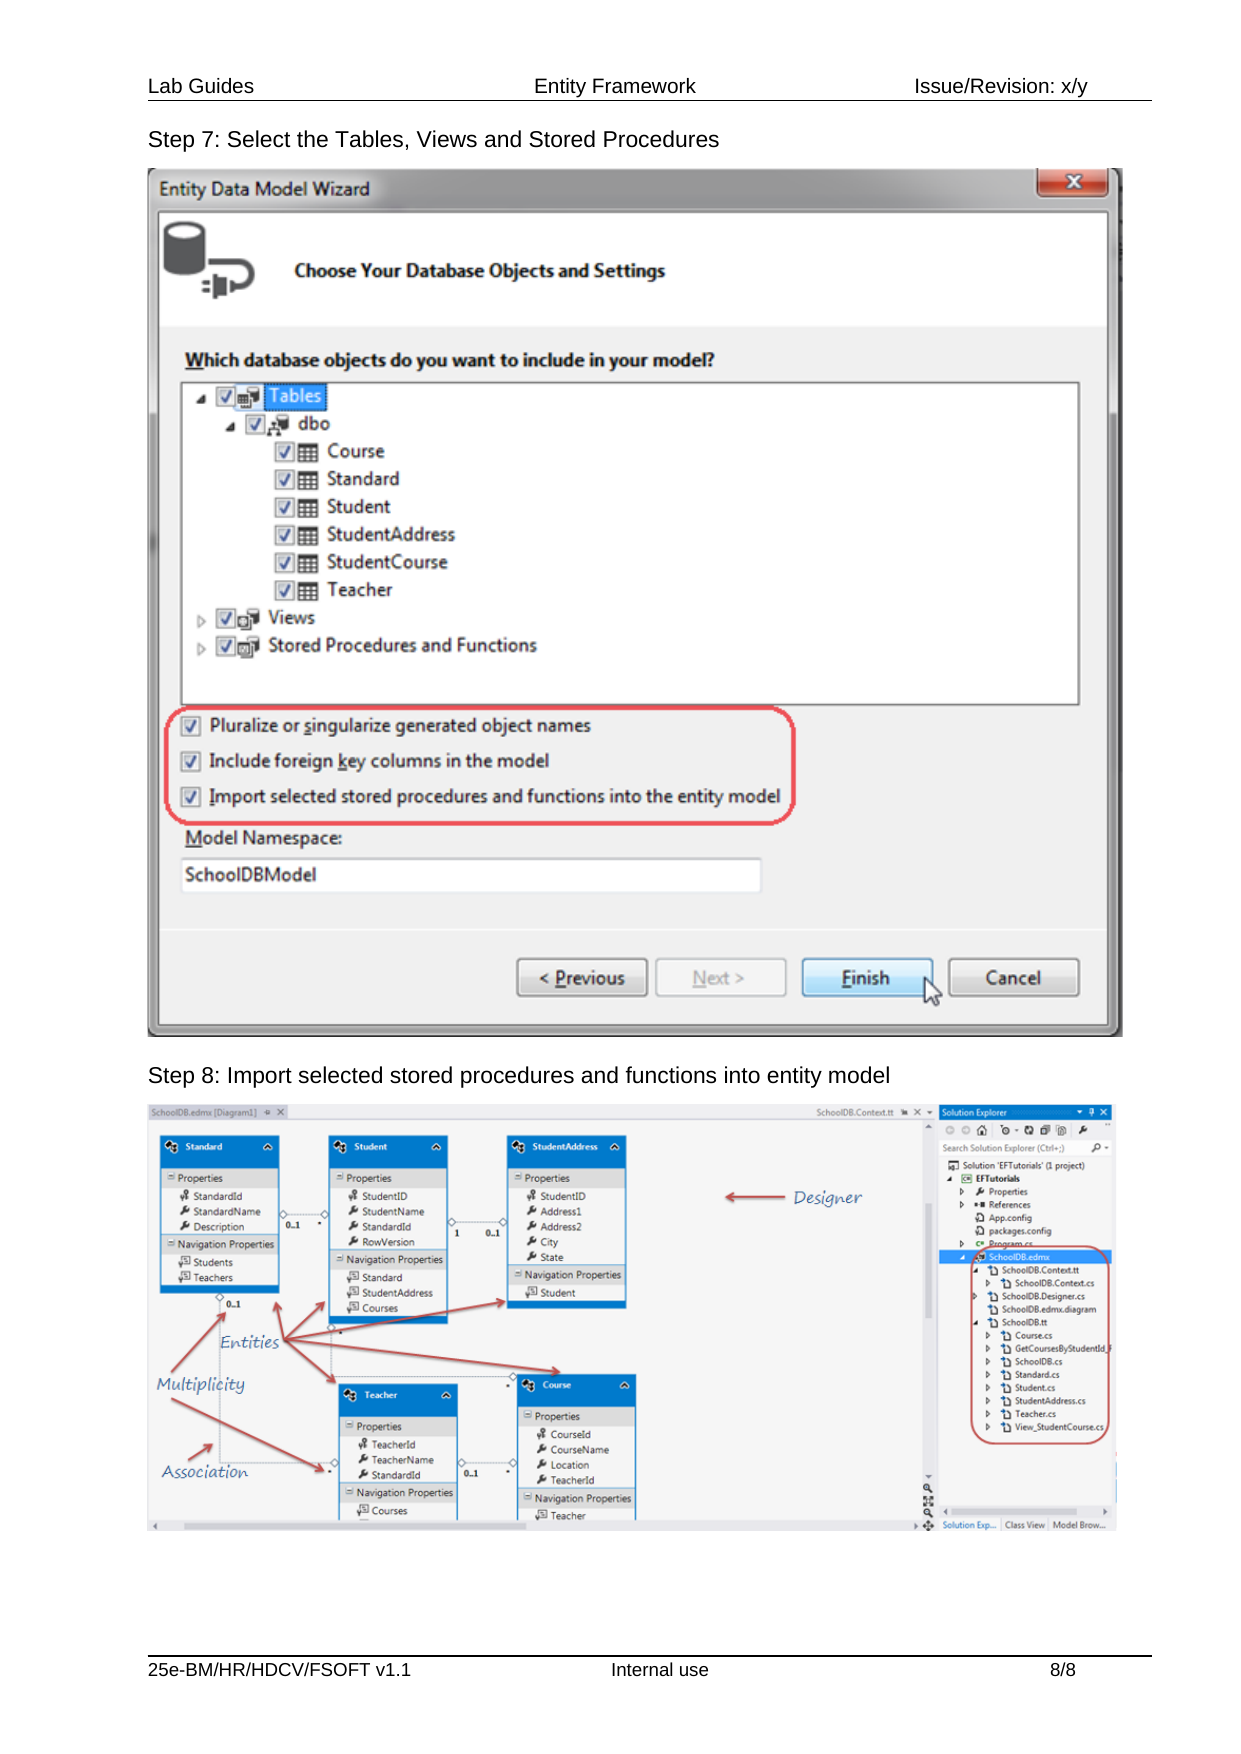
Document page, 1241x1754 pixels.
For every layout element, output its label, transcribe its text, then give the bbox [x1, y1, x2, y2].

picture [147, 168, 1123, 1037]
picture [147, 1104, 1117, 1531]
subtitle Step 8: Import selected stored procedures and functions into entity model [148, 1062, 1152, 1088]
subtitle Step 7: Select the Tables, Views and Stored Procedures [148, 126, 1152, 152]
